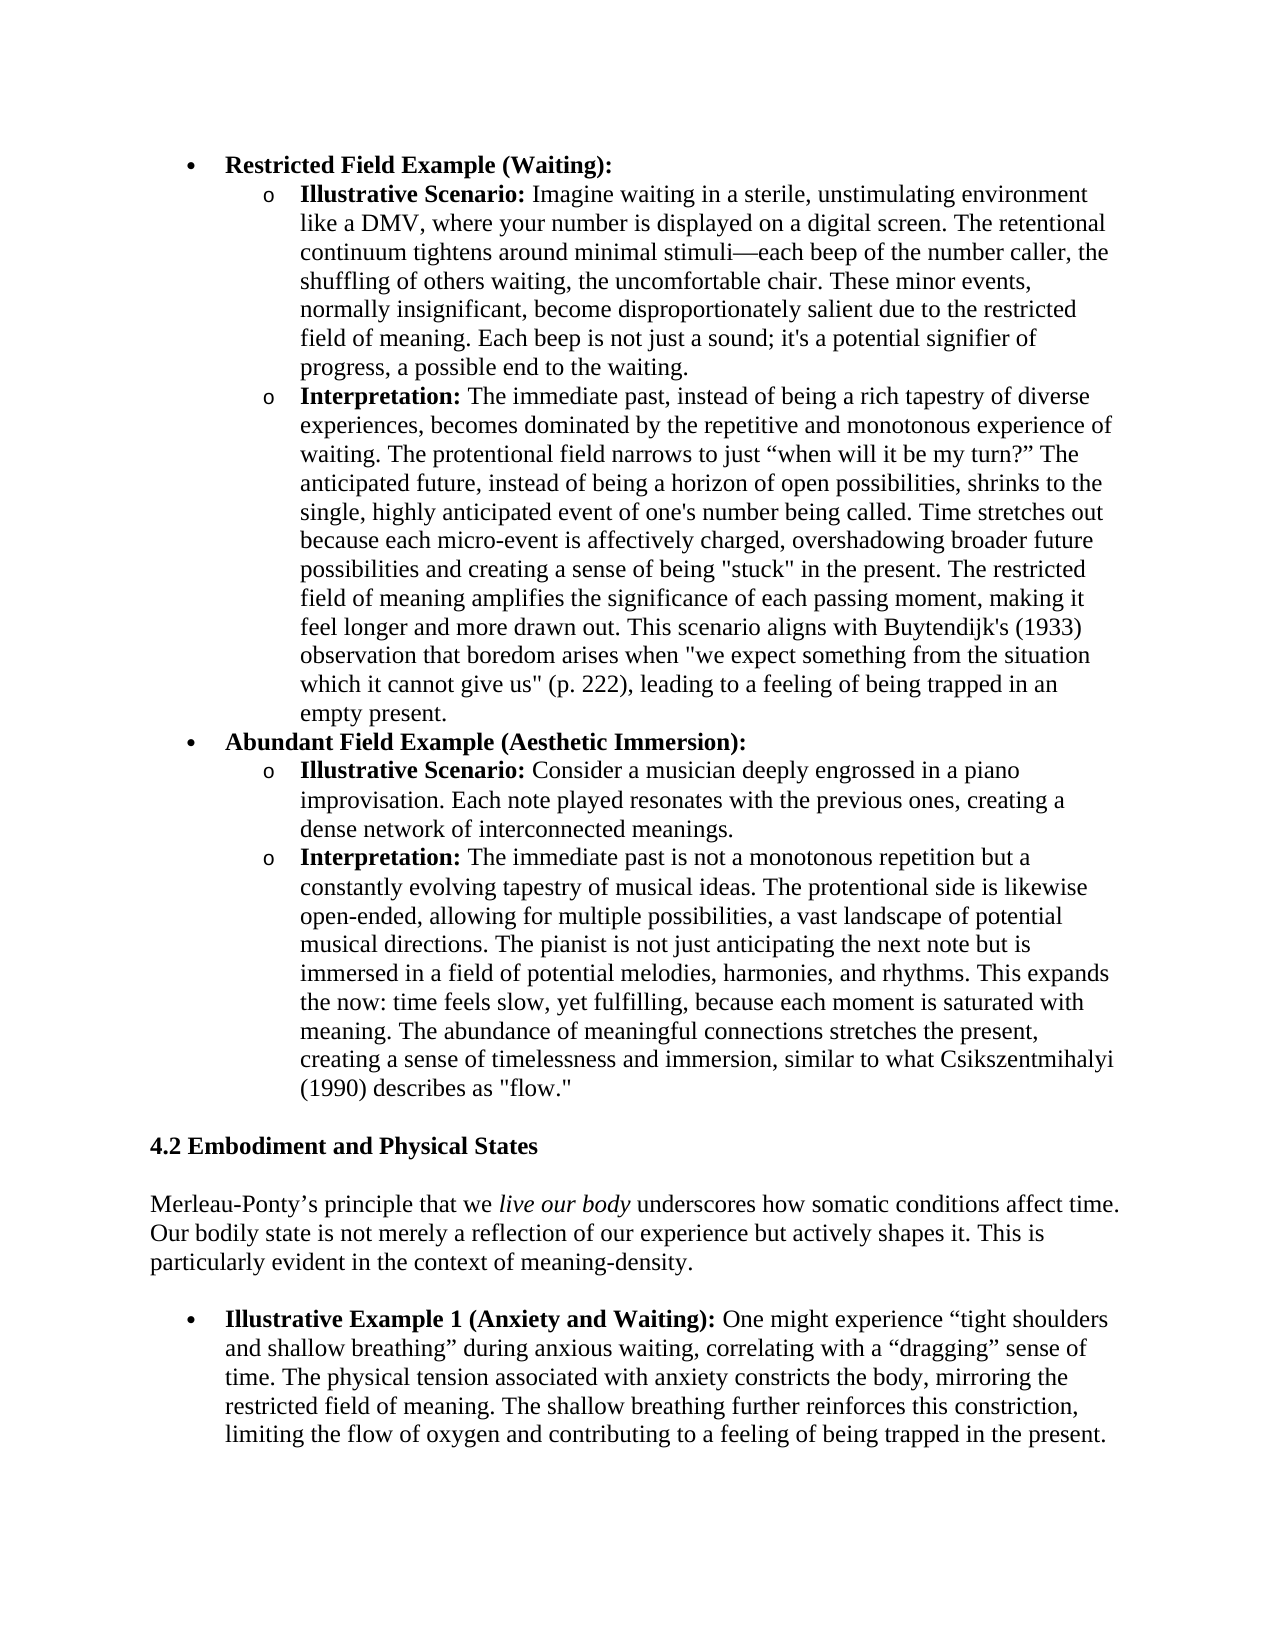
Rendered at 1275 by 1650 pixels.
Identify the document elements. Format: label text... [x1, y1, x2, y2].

list Illustrative Scenario: Consider a musician deeply engrossed in a piano improvisation. Each note played resonates with the previous ones, creating a dense network of interconnected meanings. [262, 755, 1125, 842]
list Abundant Field Example (Aesthetic Immersion): [187, 727, 1125, 755]
list Illustrative Scenario: Imagine waiting in a sterile, unstimulating environment like a DMV, where your number is displayed on a digital screen. The retentional continuum tightens around minimal stimuli—each beep of the number caller, the shuffling of others waiting, the uncomfortable chair. These minor events, normally insignificant, become disproportionately salient due to the restricted field of meaning. Each beep is not just a sound; it's a potential signifier of progress, a possible end to the waiting. [262, 179, 1125, 381]
list Interpretation: The immediate past is not a monotonous repetition but a constantly evolving tapestry of musical ideas. The protentional side is likewise open-ended, allowing for multiple possibilities, a vast landscape of potential musical directions. The pianist is not just anticipating the next note but is immersed in a field of potential melodies, harmonies, and rhythms. This expands the now: time feels slow, yet fulfilling, because each moment is saturated with meaning. The abundance of meaningful connections stretches the present, creating a sense of timelessness and immersion, similar to what Csikszentmihalyi (1990) describes as "flow." [262, 842, 1125, 1102]
list Restricted Field Example (Waiting): [187, 150, 1125, 179]
text 4.2 Embodiment and Physical States [150, 1131, 1125, 1160]
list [187, 1304, 1125, 1448]
text Merleau-Ponty’s principle that we live our body underscores how somatic conditions affect time. Our bodily state is not merely a reflection of our experience but actively shapes it. This is particularly evident in the context of meaning-density. [150, 1189, 1125, 1275]
list Interpretation: The immediate past, instead of being a rich tapestry of diverse experiences, becomes dominated by the repetitive and monotonous experience of waiting. The protentional field narrows to just “when will it be my turn?” The anticipated future, instead of being a horizon of open possibilities, shrinks to the single, highly anticipated event of one's number being called. Time stretches out because each micro-event is affectively charged, overshadowing broader future possibilities and creating a sense of being "stuck" in the present. The restricted field of meaning amplifies the significance of each passing moment, making it feel longer and more drawn out. This scenario aligns with Buytendijk's (1933) observation that boredom arises when "we expect something from the situation which it cannot give us" (p. 222), leading to a feeling of being trapped in an empty present. [262, 381, 1125, 727]
